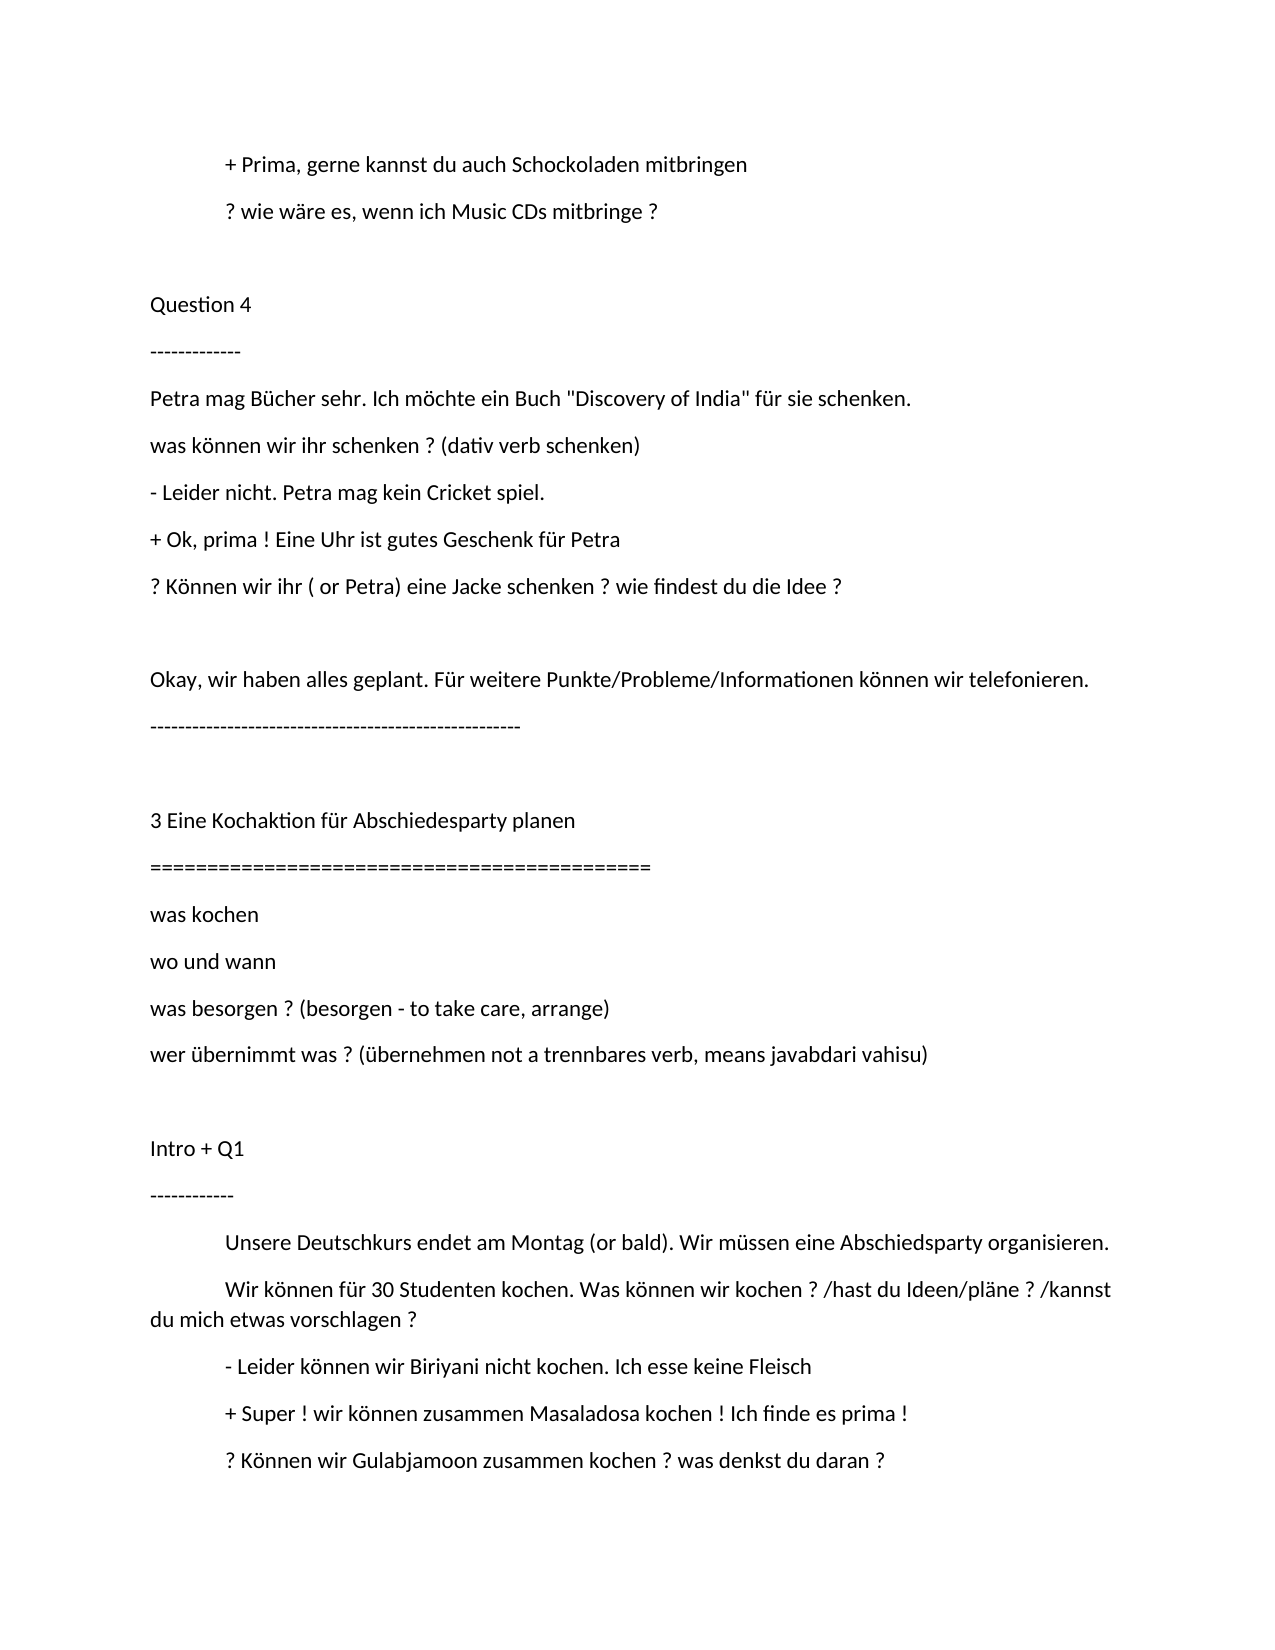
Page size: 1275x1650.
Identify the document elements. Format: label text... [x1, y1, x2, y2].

text ------------ [150, 1181, 1125, 1209]
text was können wir ihr schenken ? (dativ verb schenken) [150, 431, 1125, 459]
text Okay, wir haben alles geplant. Für weitere Punkte/Probleme/Informationen können wir telefonieren. [150, 666, 1125, 694]
text Petra mag Bücher sehr. Ich möchte ein Buch "Discovery of India" für sie schenken. [150, 384, 1125, 412]
text was kochen [150, 900, 1125, 928]
text + Ok, prima ! Eine Uhr ist gutes Geschenk für Petra [150, 525, 1125, 553]
text 3 Eine Kochaktion für Abschiedesparty planen [150, 806, 1125, 834]
text Wir können für 30 Studenten kochen. Was können wir kochen ? /hast du Ideen/pläne ? /kannst du mich etwas vorschlagen ? [150, 1275, 1125, 1333]
text + Super ! wir können zusammen Masaladosa kochen ! Ich finde es prima ! [150, 1399, 1125, 1427]
text wer übernimmt was ? (übernehmen not a trennbares verb, means javabdari vahisu) [150, 1041, 1125, 1069]
text - Leider können wir Biriyani nicht kochen. Ich esse keine Fleisch [150, 1352, 1125, 1380]
text ----------------------------------------------------- [150, 712, 1125, 741]
text wo und wann [150, 947, 1125, 975]
text was besorgen ? (besorgen - to take care, arrange) [150, 994, 1125, 1022]
text ? Können wir Gulabjamoon zusammen kochen ? was denkst du daran ? [150, 1446, 1125, 1474]
text Question 4 [150, 291, 1125, 319]
text ------------- [150, 337, 1125, 366]
text Intro + Q1 [150, 1134, 1125, 1162]
text ? Können wir ihr ( or Petra) eine Jacke schenken ? wie findest du die Idee ? [150, 572, 1125, 600]
text ============================================ [150, 853, 1125, 881]
text ? wie wäre es, wenn ich Music CDs mitbringe ? [150, 197, 1125, 225]
text - Leider nicht. Petra mag kein Cricket spiel. [150, 478, 1125, 506]
text Unsere Deutschkurs endet am Montag (or bald). Wir müssen eine Abschiedsparty organisieren. [150, 1228, 1125, 1256]
text + Prima, gerne kannst du auch Schockoladen mitbringen [150, 150, 1125, 178]
